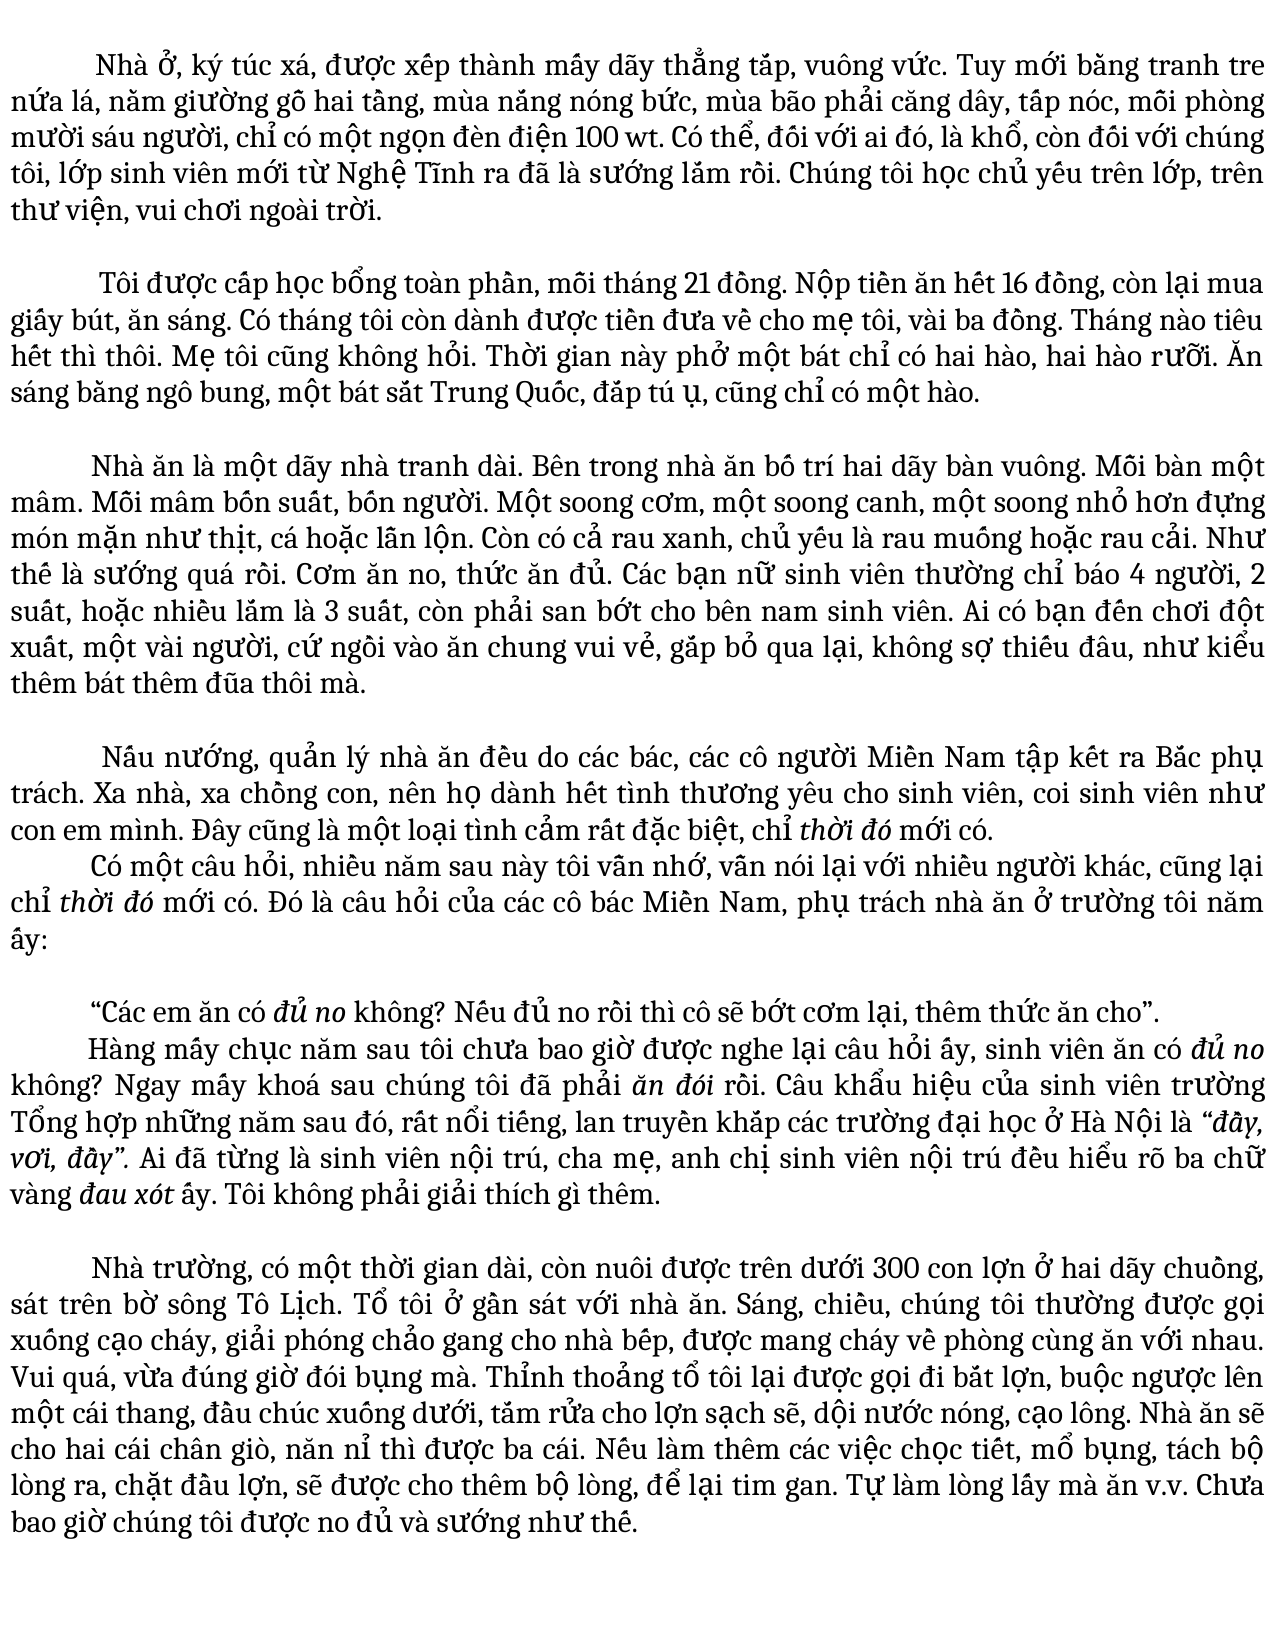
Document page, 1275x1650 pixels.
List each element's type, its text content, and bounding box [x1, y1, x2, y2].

text Nấu nướng, quản lý nhà ăn đều do các bác, các cô người Miền Nam tập kết ra Bắc phụ trách. Xa nhà, xa chồng con, nên họ dành hết tình thương yêu cho sinh viên, coi sinh viên như con em mình. Đây cũng là một loại tình cảm rất đặc biệt, chỉ thời đó mới có. [10, 739, 1266, 848]
text Hàng mấy chục năm sau tôi chưa bao giờ được nghe lại câu hỏi ấy, sinh viên ăn có đủ no không? Ngay mấy khoá sau chúng tôi đã phải ăn đói rồi. Câu khẩu hiệu của sinh viên trường Tổng hợp những năm sau đó, rất nổi tiếng, lan truyền khắp các trường đại học ở Hà Nội là “đầy, vơi, đầy”. Ai đã từng là sinh viên nội trú, cha mẹ, anh chị sinh viên nội trú đều hiểu rõ ba chữ vàng đau xót ấy. Tôi không phải giải thích gì thêm. [10, 1031, 1266, 1212]
text Nhà ăn là một dãy nhà tranh dài. Bên trong nhà ăn bố trí hai dãy bàn vuông. Mỗi bàn một mâm. Mỗi mâm bốn suất, bốn người. Một soong cơm, một soong canh, một soong nhỏ hơn đựng món mặn như thịt, cá hoặc lẫn lộn. Còn có cả rau xanh, chủ yếu là rau muống hoặc rau cải. Như thế là sướng quá rồi. Cơm ăn no, thức ăn đủ. Các bạn nữ sinh viên thường chỉ báo 4 người, 2 suất, hoặc nhiều lắm là 3 suất, còn phải san bớt cho bên nam sinh viên. Ai có bạn đến chơi đột xuất, một vài người, cứ ngồi vào ăn chung vui vẻ, gắp bỏ qua lại, không sợ thiếu đâu, như kiểu thêm bát thêm đũa thôi mà. [10, 448, 1266, 701]
text Có một câu hỏi, nhiều năm sau này tôi vẫn nhớ, vẫn nói lại với nhiều người khác, cũng lại chỉ thời đó mới có. Đó là câu hỏi của các cô bác Miền Nam, phụ trách nhà ăn ở trường tôi năm ấy: [10, 848, 1264, 957]
text Nhà ở, ký túc xá, được xếp thành mấy dãy thẳng tắp, vuông vức. Tuy mới bằng tranh tre nứa lá, nằm giường gỗ hai tầng, mùa nắng nóng bức, mùa bão phải căng dây, tấp nóc, mỗi phòng mười sáu người, chỉ có một ngọn đèn điện 100 wt. Có thể, đối với ai đó, là khổ, còn đối với chúng tôi, lớp sinh viên mới từ Nghệ Tĩnh ra đã là sướng lắm rồi. Chúng tôi học chủ yếu trên lớp, trên thư viện, vui chơi ngoài trời. [10, 47, 1265, 228]
text “Các em ăn có đủ no không? Nếu đủ no rồi thì cô sẽ bớt cơm lại, thêm thức ăn cho”. [90, 994, 1275, 1031]
text Nhà trường, có một thời gian dài, còn nuôi được trên dưới 300 con lợn ở hai dãy chuồng, sát trên bờ sông Tô Lịch. Tổ tôi ở gần sát với nhà ăn. Sáng, chiều, chúng tôi thường được gọi xuống cạo cháy, giải phóng chảo gang cho nhà bếp, được mang cháy về phòng cùng ăn với nhau. Vui quá, vừa đúng giờ đói bụng mà. Thỉnh thoảng tổ tôi lại được gọi đi bắt lợn, buộc ngược lên một cái thang, đầu chúc xuống dưới, tắm rửa cho lợn sạch sẽ, dội nước nóng, cạo lông. Nhà ăn sẽ cho hai cái chân giò, năn nỉ thì được ba cái. Nếu làm thêm các việc chọc tiết, mổ bụng, tách bộ lòng ra, chặt đầu lợn, sẽ được cho thêm bộ lòng, để lại tim gan. Tự làm lòng lấy mà ăn v.v. Chưa bao giờ chúng tôi được no đủ và sướng như thế. [10, 1250, 1265, 1540]
text Tôi được cấp học bổng toàn phần, mỗi tháng 21 đồng. Nộp tiền ăn hết 16 đồng, còn lại mua giấy bút, ăn sáng. Có tháng tôi còn dành được tiền đưa về cho mẹ tôi, vài ba đồng. Tháng nào tiêu hết thì thôi. Mẹ tôi cũng không hỏi. Thời gian này phở một bát chỉ có hai hào, hai hào rưỡi. Ăn sáng bằng ngô bung, một bát sắt Trung Quốc, đắp tú ụ, cũng chỉ có một hào. [10, 266, 1265, 410]
